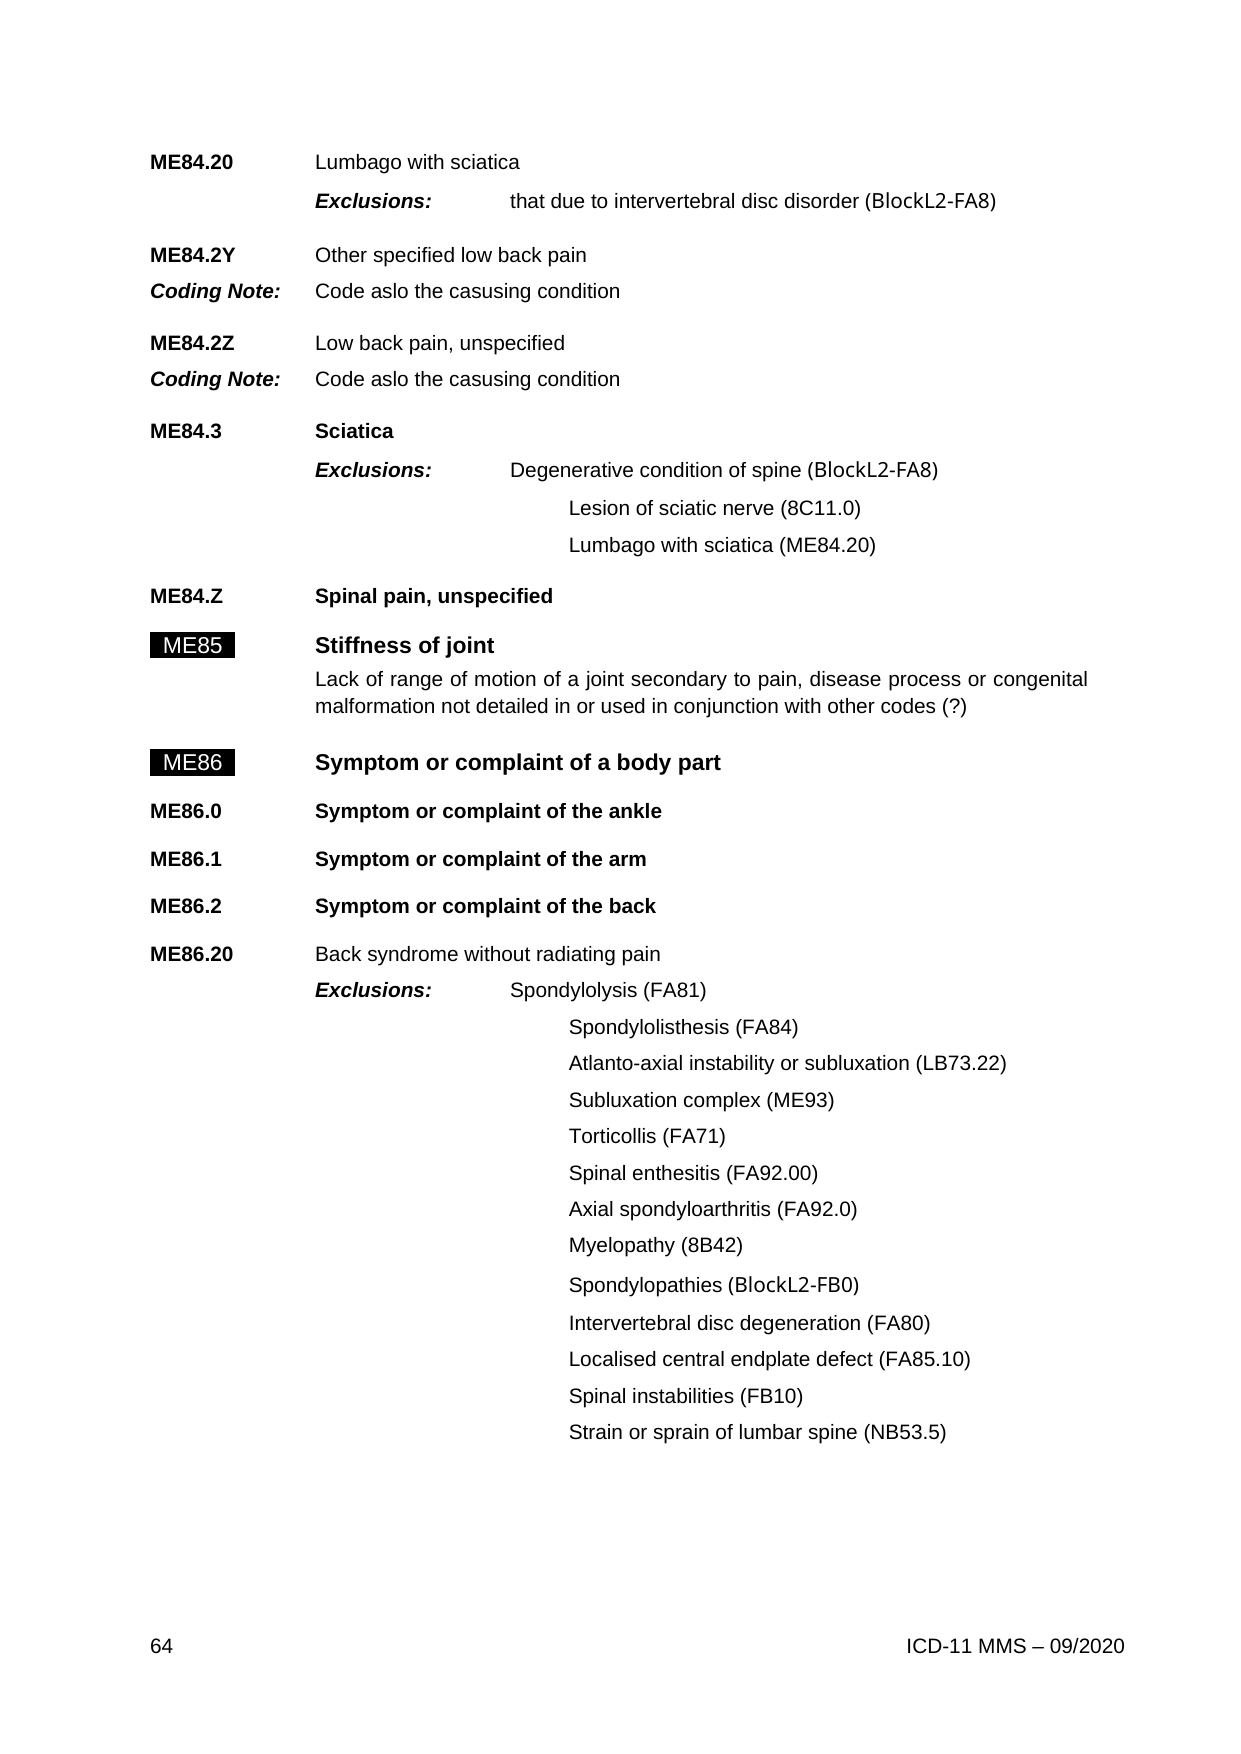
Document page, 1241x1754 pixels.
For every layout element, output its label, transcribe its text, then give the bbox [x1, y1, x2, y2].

list Lesion of sciatic nerve (8C11.0) [568, 496, 1090, 520]
text Coding Note: Code aslo the casusing condition [150, 367, 1090, 391]
list Spondylopathies (BlockL2‑FB0) [568, 1270, 1090, 1298]
list Spondylolisthesis (FA84) [568, 1014, 1090, 1038]
list Subluxation complex (ME93) [568, 1087, 1090, 1111]
list Spinal enthesitis (FA92.00) [568, 1160, 1090, 1184]
list Spinal instabilities (FB10) [568, 1384, 1090, 1408]
text Lack of range of motion of a joint secondary to pain, disease process or congenital malformation not detailed in or used in conjunction with other codes (?) [315, 667, 1090, 718]
list Atlanto-axial instability or subluxation (LB73.22) [568, 1051, 1090, 1075]
list Myelopathy (8B42) [568, 1233, 1090, 1257]
title ME84.Z Spinal pain, unspecified [150, 584, 1090, 608]
title ME86.1 Symptom or complaint of the arm [150, 847, 1090, 871]
list Axial spondyloarthritis (FA92.0) [568, 1197, 1090, 1221]
title ME86.0 Symptom or complaint of the ankle [150, 799, 1090, 823]
list Exclusions: that due to intervertebral disc disorder (BlockL2‑FA8) [315, 186, 1090, 215]
list Localised central endplate defect (FA85.10) [568, 1347, 1090, 1371]
title ME86.2 Symptom or complaint of the back [150, 894, 1090, 918]
title ME86.20 Back syndrome without radiating pain [150, 942, 1090, 966]
title ME84.2Z Low back pain, unspecified [150, 331, 1090, 355]
title ME84.20 Lumbago with sciatica [150, 150, 1090, 174]
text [150, 279, 1090, 303]
list Intervertebral disc degeneration (FA80) [568, 1311, 1090, 1335]
title ME84.2Y Other specified low back pain [150, 243, 1090, 267]
list Lumbago with sciatica (ME84.20) [568, 533, 1090, 557]
title ME84.3 Sciatica [150, 419, 1090, 443]
list Exclusions: Degenerative condition of spine (BlockL2‑FA8) [315, 455, 1090, 484]
title ME85 Stiffness of joint [235, 632, 1090, 658]
title ME86 Symptom or complaint of a body part [235, 749, 1090, 776]
list Torticollis (FA71) [568, 1124, 1090, 1148]
list Exclusions: Spondylolysis (FA81) [315, 978, 1090, 1002]
list Strain or sprain of lumbar spine (NB53.5) [568, 1420, 1090, 1444]
